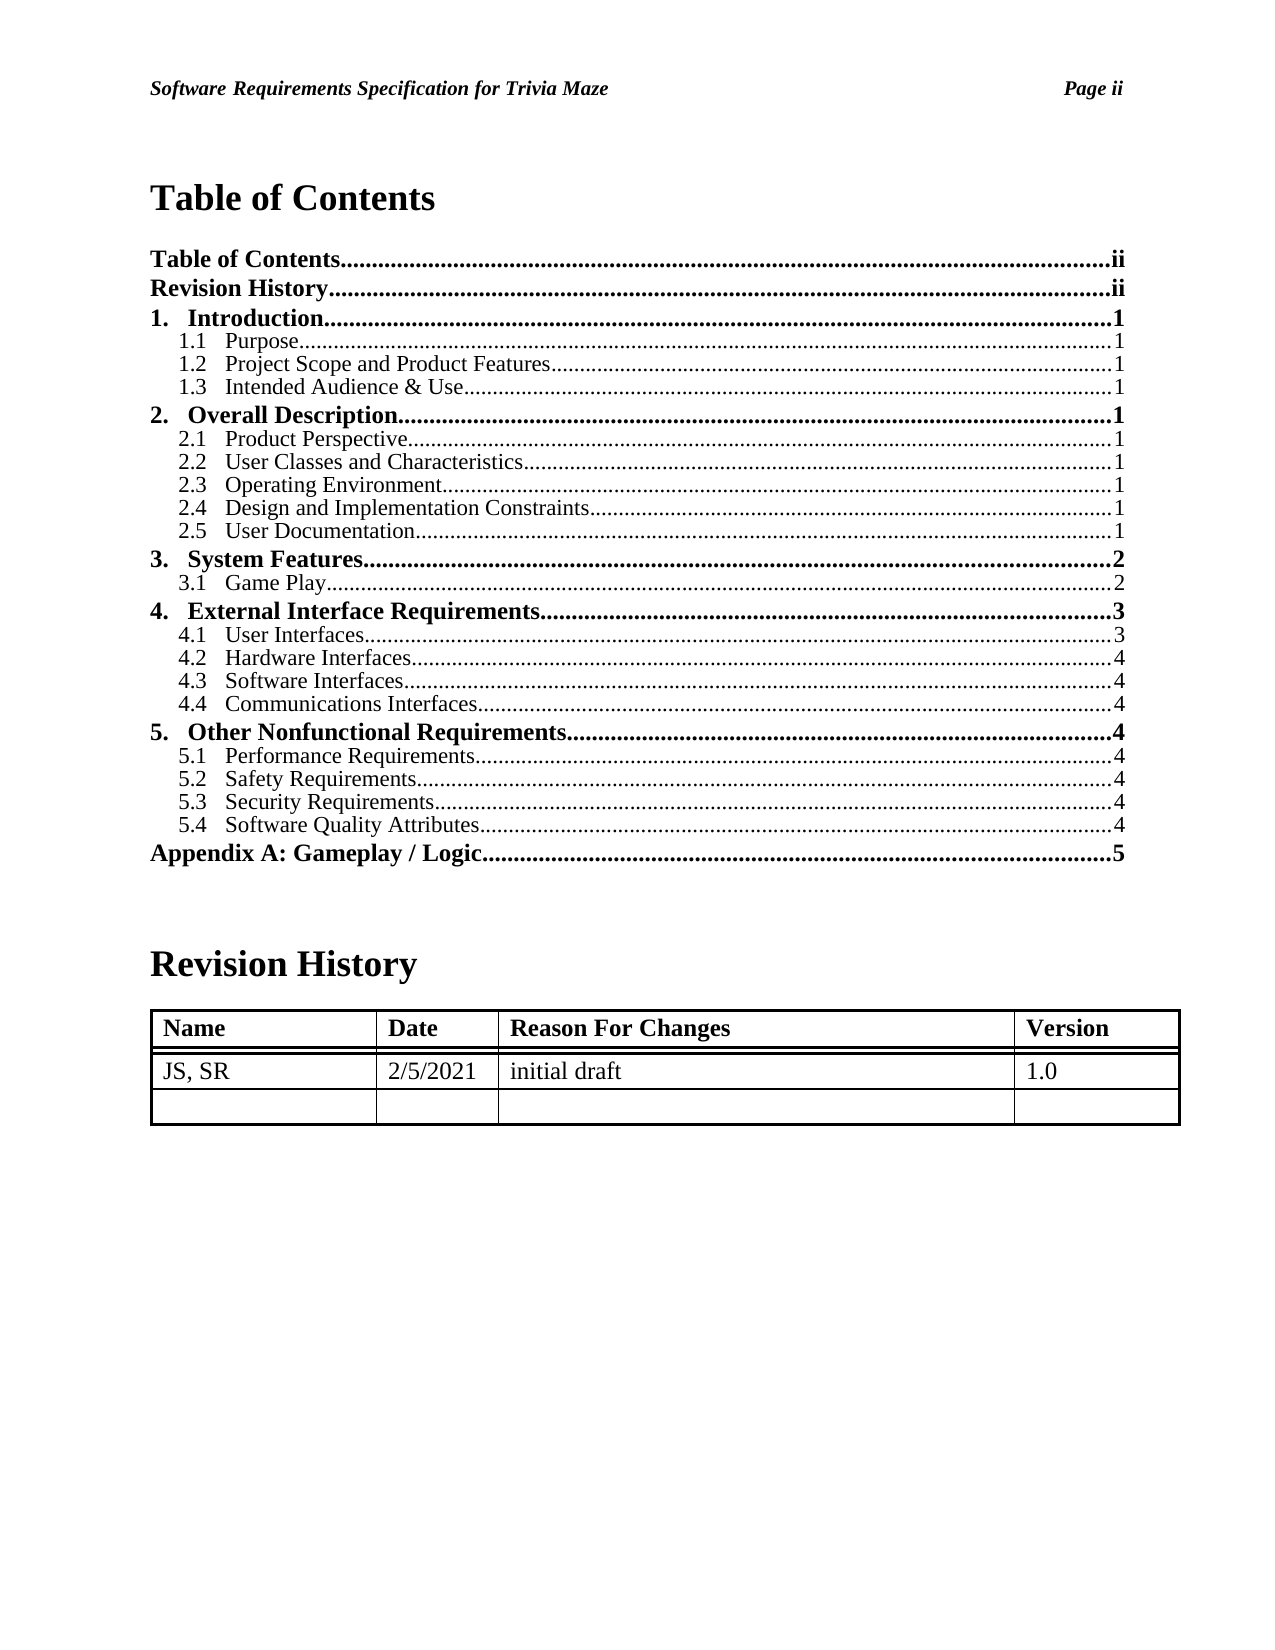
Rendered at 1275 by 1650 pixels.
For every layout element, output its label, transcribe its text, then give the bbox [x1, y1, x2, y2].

table_cell [377, 1090, 498, 1123]
text 2.4 Design and Implementation Constraints 1 [178, 497, 1125, 520]
text 1.3 Intended Audience & Use 1 [178, 376, 1125, 399]
table_header Date [377, 1012, 498, 1046]
text Table of Contents ii [150, 249, 1125, 272]
text 3. System Features 2 [150, 549, 1125, 572]
text 4. External Interface Requirements 3 [150, 601, 1125, 624]
text 2.2 User Classes and Characteristics 1 [178, 451, 1125, 474]
text 4.2 Hardware Interfaces 4 [178, 647, 1125, 670]
text 2.5 User Documentation 1 [178, 520, 1125, 543]
text Revision History ii [150, 278, 1125, 301]
text 1.1 Purpose 1 [178, 331, 1125, 353]
table_header Name [153, 1012, 376, 1046]
text Appendix A: Gameplay / Logic 5 [150, 843, 1125, 866]
text 5.1 Performance Requirements 4 [178, 745, 1125, 768]
table_cell initial draft [499, 1055, 1014, 1088]
text 3.1 Game Play 2 [178, 572, 1125, 595]
table_cell 2/5/2021 [377, 1055, 498, 1088]
text 4.4 Communications Interfaces 4 [178, 693, 1125, 716]
table_cell 1.0 [1015, 1055, 1178, 1088]
text Revision History [150, 941, 1125, 984]
text 1. Introduction 1 [150, 308, 1125, 331]
table_cell [499, 1090, 1014, 1123]
text 5.3 Security Requirements 4 [178, 791, 1125, 814]
text 4.3 Software Interfaces 4 [178, 670, 1125, 693]
text 5.4 Software Quality Attributes 4 [178, 814, 1125, 837]
text 4.1 User Interfaces 3 [178, 624, 1125, 647]
table_cell [1015, 1090, 1178, 1123]
text Table of Contents [150, 175, 1125, 218]
table_header Version [1015, 1012, 1178, 1046]
table_header Reason For Changes [499, 1012, 1014, 1046]
text 5.2 Safety Requirements 4 [178, 768, 1125, 791]
table_cell [153, 1090, 376, 1123]
text 2. Overall Description 1 [150, 406, 1125, 428]
table_cell JS, SR [153, 1055, 376, 1088]
text 2.3 Operating Environment 1 [178, 474, 1125, 497]
text 5. Other Nonfunctional Requirements 4 [150, 722, 1125, 745]
text 2.1 Product Perspective 1 [178, 428, 1125, 451]
text 1.2 Project Scope and Product Features 1 [178, 353, 1125, 376]
